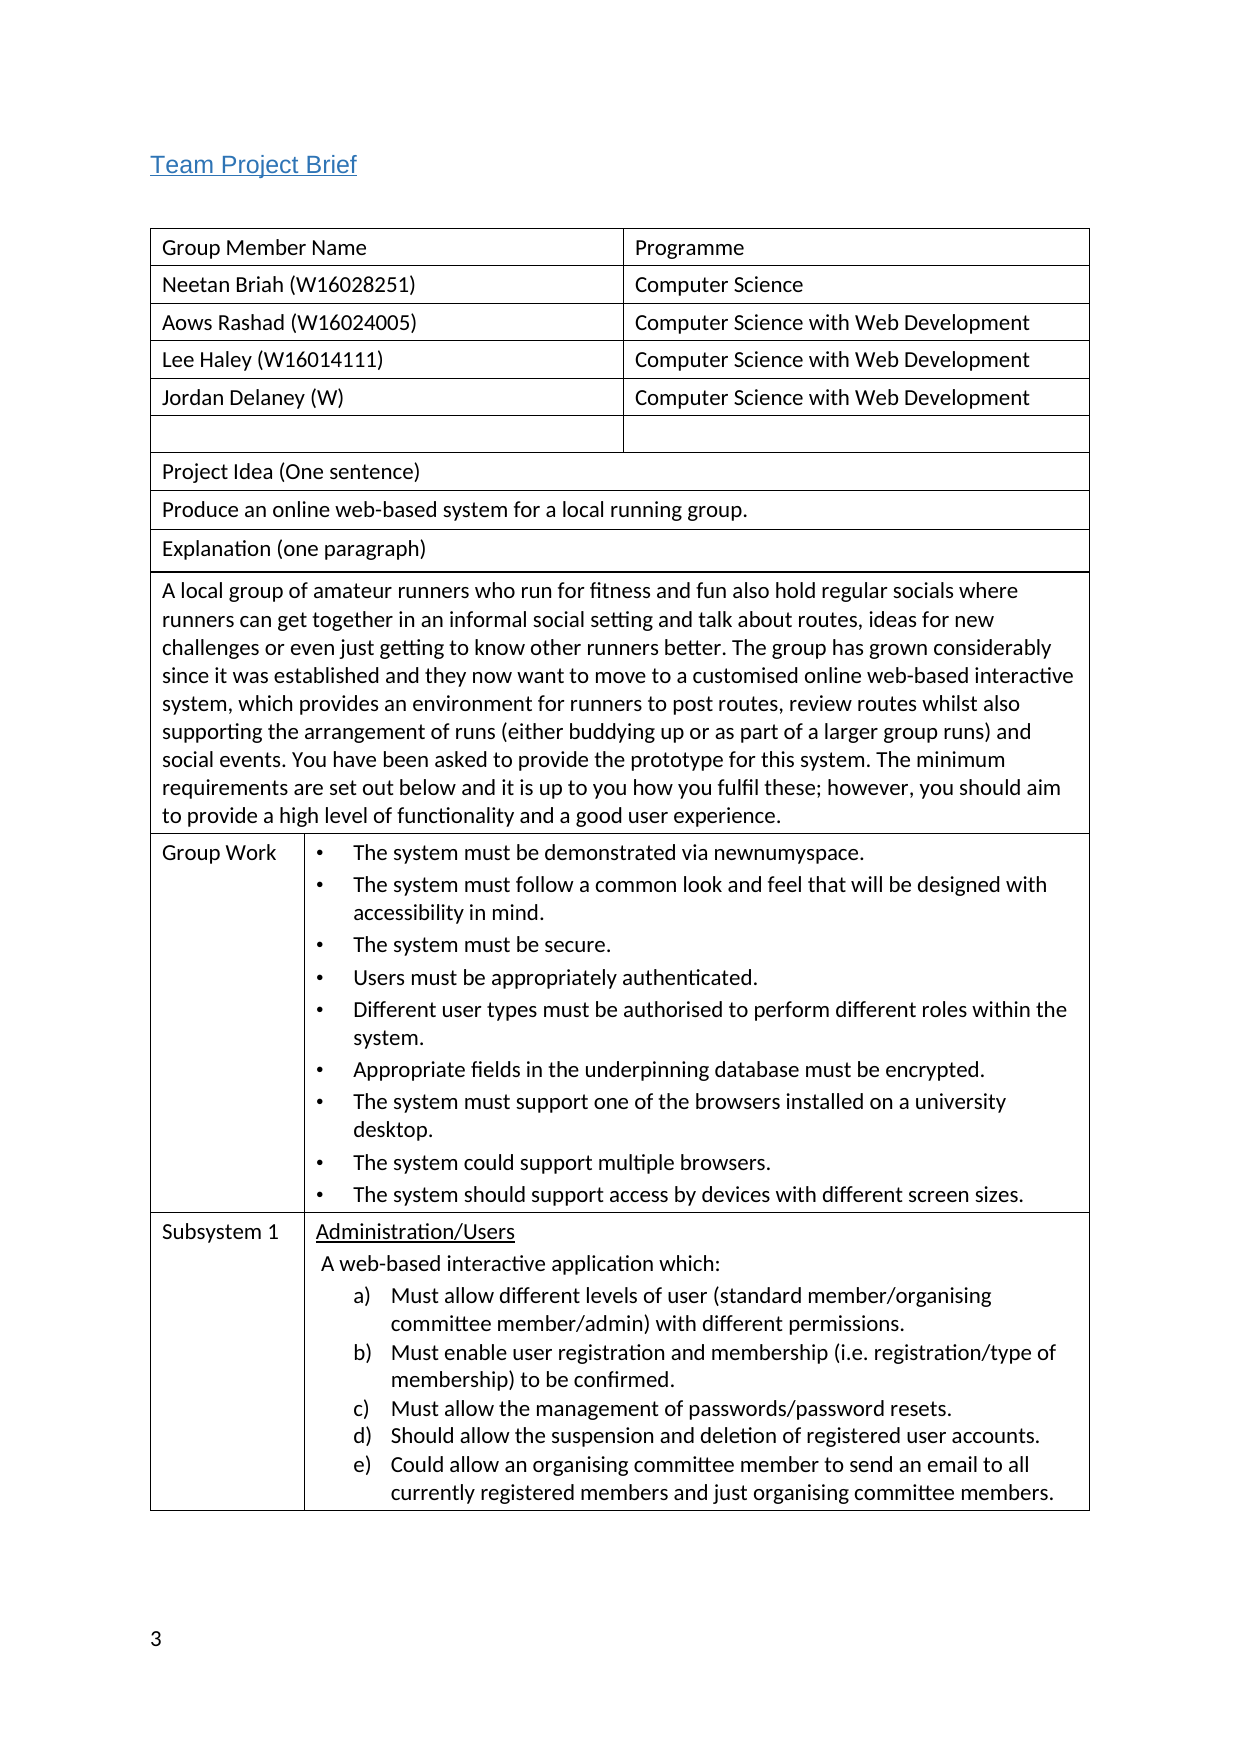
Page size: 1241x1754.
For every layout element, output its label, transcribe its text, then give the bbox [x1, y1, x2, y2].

table_cell Project Idea (One sentence) [151, 453, 1089, 490]
table_cell [624, 416, 1089, 452]
table_header Group Member Name [151, 229, 623, 265]
table_cell Group Work [151, 834, 304, 1212]
table_header Programme [624, 229, 1089, 265]
table_cell Lee Haley (W16014111) [151, 341, 623, 377]
table_cell Subsystem 1 [151, 1213, 304, 1510]
table_cell Computer Science with Web Development [624, 379, 1089, 415]
subtitle Team Project Brief [150, 150, 1090, 179]
table_cell Computer Science [624, 266, 1089, 303]
table_cell Jordan Delaney (W) [151, 379, 623, 415]
table_cell The system must be demonstrated via newnumyspace. The system must follow a common look and feel that will be designed with accessibility in mind. The system must be secure. Users must be appropriately authenticated. Different user types must be authorised to perform different roles within the system. Appropriate fields in the underpinning database must be encrypted. The system must support one of the browsers installed on a university desktop. The system could support multiple browsers. The system should support access by devices with different screen sizes. [305, 834, 1089, 1212]
table_cell Explanation (one paragraph) [151, 530, 1089, 571]
table_cell Administration/Users A web-based interactive application which: Must allow different levels of user (standard member/organising committee member/admin) with different permissions. Must enable user registration and membership (i.e. registration/type of membership) to be confirmed. Must allow the management of passwords/password resets. Should allow the suspension and deletion of registered user accounts. Could allow an organising committee member to send an email to all currently registered members and just organising committee members. [305, 1213, 1089, 1510]
table_cell Computer Science with Web Development [624, 341, 1089, 377]
table_cell Aows Rashad (W16024005) [151, 304, 623, 340]
table_cell [151, 416, 623, 452]
table_cell Computer Science with Web Development [624, 304, 1089, 340]
table_cell Produce an online web-based system for a local running group. [151, 491, 1089, 529]
table_cell A local group of amateur runners who run for fitness and fun also hold regular socials where runners can get together in an informal social setting and talk about routes, ideas for new challenges or even just getting to know other runners better. The group has grown considerably since it was established and they now want to move to a customised online web-based interactive system, which provides an environment for runners to post routes, review routes whilst also supporting the arrangement of runs (either buddying up or as part of a larger group runs) and social events. You have been asked to provide the prototype for this system. The minimum requirements are set out below and it is up to you how you fulfil these; however, you should aim to provide a high level of functionality and a good user experience. [151, 573, 1089, 833]
table_cell Neetan Briah (W16028251) [151, 266, 623, 303]
